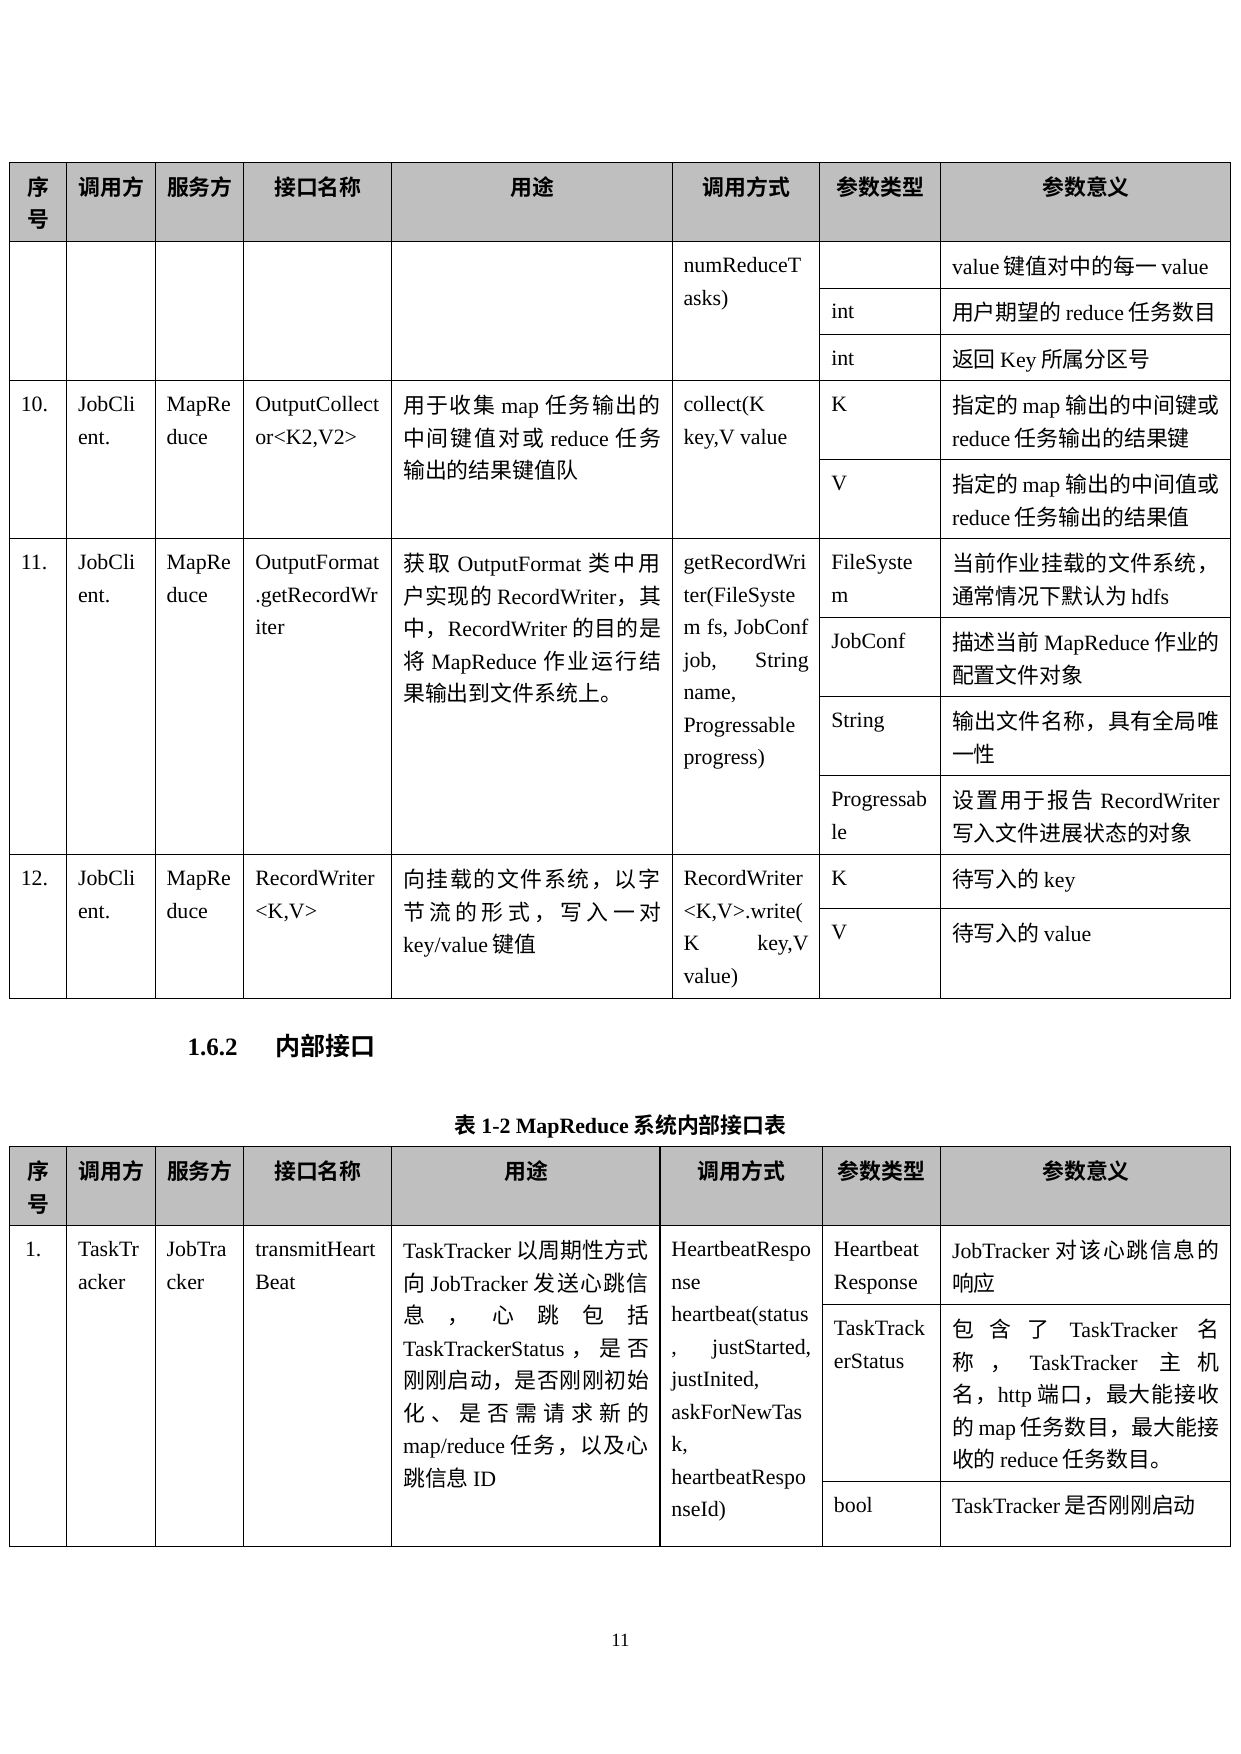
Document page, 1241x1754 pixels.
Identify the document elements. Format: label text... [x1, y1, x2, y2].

table_cell MapReduce [156, 381, 243, 538]
table_header 参数类型 [820, 163, 940, 241]
subtitle 内部接口 [187, 1012, 1053, 1077]
table_cell 输出文件名称，具有全局唯一性 [941, 697, 1230, 775]
table_cell RecordWriter<K,V>.write(K key,V value) [673, 855, 819, 998]
table_cell 向挂载的文件系统，以字节流的形式，写入一对key/value键值 [392, 855, 672, 998]
table_header 序号 [10, 163, 66, 241]
table_cell MapReduce [156, 539, 243, 854]
table_header 序号 [10, 1147, 66, 1225]
table_cell 当前作业挂载的文件系统，通常情况下默认为hdfs [941, 539, 1230, 617]
table_cell 指定的map输出的中间键或reduce任务输出的结果键 [941, 381, 1230, 459]
table_header 用途 [392, 1147, 659, 1225]
table_cell map任务输出的中间key-value键值对中的每一value [941, 242, 1230, 287]
table_cell V [820, 460, 940, 538]
table_cell [10, 855, 66, 998]
table_header 调用方式 [673, 163, 819, 241]
table_cell 获取OutputFormat类中用户实现的RecordWriter，其中，RecordWriter的目的是将MapReduce作业运行结果输出到文件系统上。 [392, 539, 672, 854]
table_header 接口名称 [244, 163, 391, 241]
table_cell K [820, 855, 940, 908]
table_cell MapReduce [156, 855, 243, 998]
table_cell JobTracker对该心跳信息的响应 [941, 1226, 1230, 1304]
table_cell OutputFormat.getRecordWriter [244, 539, 391, 854]
table_cell [10, 539, 66, 854]
table_cell JobClient. [67, 855, 155, 998]
table_header 调用方 [67, 163, 155, 241]
table_cell JobConf [820, 618, 940, 696]
table_cell RecordWriter<K,V> [244, 855, 391, 998]
table_header 参数意义 [941, 163, 1230, 241]
table_header 调用方 [67, 1147, 155, 1225]
table_header 参数类型 [823, 1147, 940, 1225]
table_header 服务方 [156, 1147, 243, 1225]
table_header 用途 [392, 163, 672, 241]
table_cell String [820, 697, 940, 775]
table_cell JobClient. [67, 539, 155, 854]
table_cell 描述当前MapReduce作业的配置文件对象 [941, 618, 1230, 696]
table_cell bool [823, 1482, 940, 1546]
table_cell Progressable [820, 776, 940, 854]
table_cell TaskTrackerStatus [823, 1305, 940, 1481]
table_cell TaskTracker是否刚刚启动 [941, 1482, 1230, 1546]
table_cell 返回Key所属分区号 [941, 335, 1230, 380]
table_cell V2 [820, 242, 940, 287]
table_header 接口名称 [244, 1147, 391, 1225]
table_cell 用户期望的reduce任务数目 [941, 289, 1230, 334]
table_cell 指定的map输出的中间值或reduce任务输出的结果值 [941, 460, 1230, 538]
table_cell int [820, 335, 940, 380]
table_cell 待写入的value [941, 909, 1230, 998]
table_cell FileSystem [820, 539, 940, 617]
table_header 参数意义 [941, 1147, 1230, 1225]
table_header 服务方 [156, 163, 243, 241]
table_cell K [820, 381, 940, 459]
table_cell 待写入的key [941, 855, 1230, 908]
table_cell 包含了TaskTracker名称，TaskTracker主机名，http端口，最大能接收的map任务数目，最大能接收的reduce任务数目。 [941, 1305, 1230, 1481]
table_cell HeartbeatResponse [823, 1226, 940, 1304]
table_cell int [820, 289, 940, 334]
table_cell 1 [10, 1226, 66, 1546]
table_cell transmitHeartBeat [244, 1226, 391, 1546]
table_cell TaskTracker [67, 1226, 155, 1546]
table_cell collect(K key,V value [673, 381, 819, 538]
table_cell 用于收集map任务输出的中间键值对或reduce任务输出的结果键值队 [392, 381, 672, 538]
table_header 调用方式 [661, 1147, 822, 1225]
table_cell getRecordWriter(FileSystem fs, JobConf job, String name, Progressable progress) [673, 539, 819, 854]
table_cell OutputCollector<K2,V2> [244, 381, 391, 538]
table_cell 设置用于报告RecordWriter写入文件进展状态的对象 [941, 776, 1230, 854]
table_cell JobTracker [156, 1226, 243, 1546]
table_cell [10, 381, 66, 538]
table_cell JobClient. [67, 381, 155, 538]
table_cell HeartbeatResponse heartbeat(status, justStarted, justInited, askForNewTask, heartbeatResponseId) [661, 1226, 822, 1546]
table_cell V [820, 909, 940, 998]
table_cell TaskTracker以周期性方式向JobTracker发送心跳信息，心跳包括TaskTrackerStatus，是否刚刚启动，是否刚刚初始化、是否需请求新的map/reduce任务，以及心跳信息ID [392, 1226, 659, 1546]
